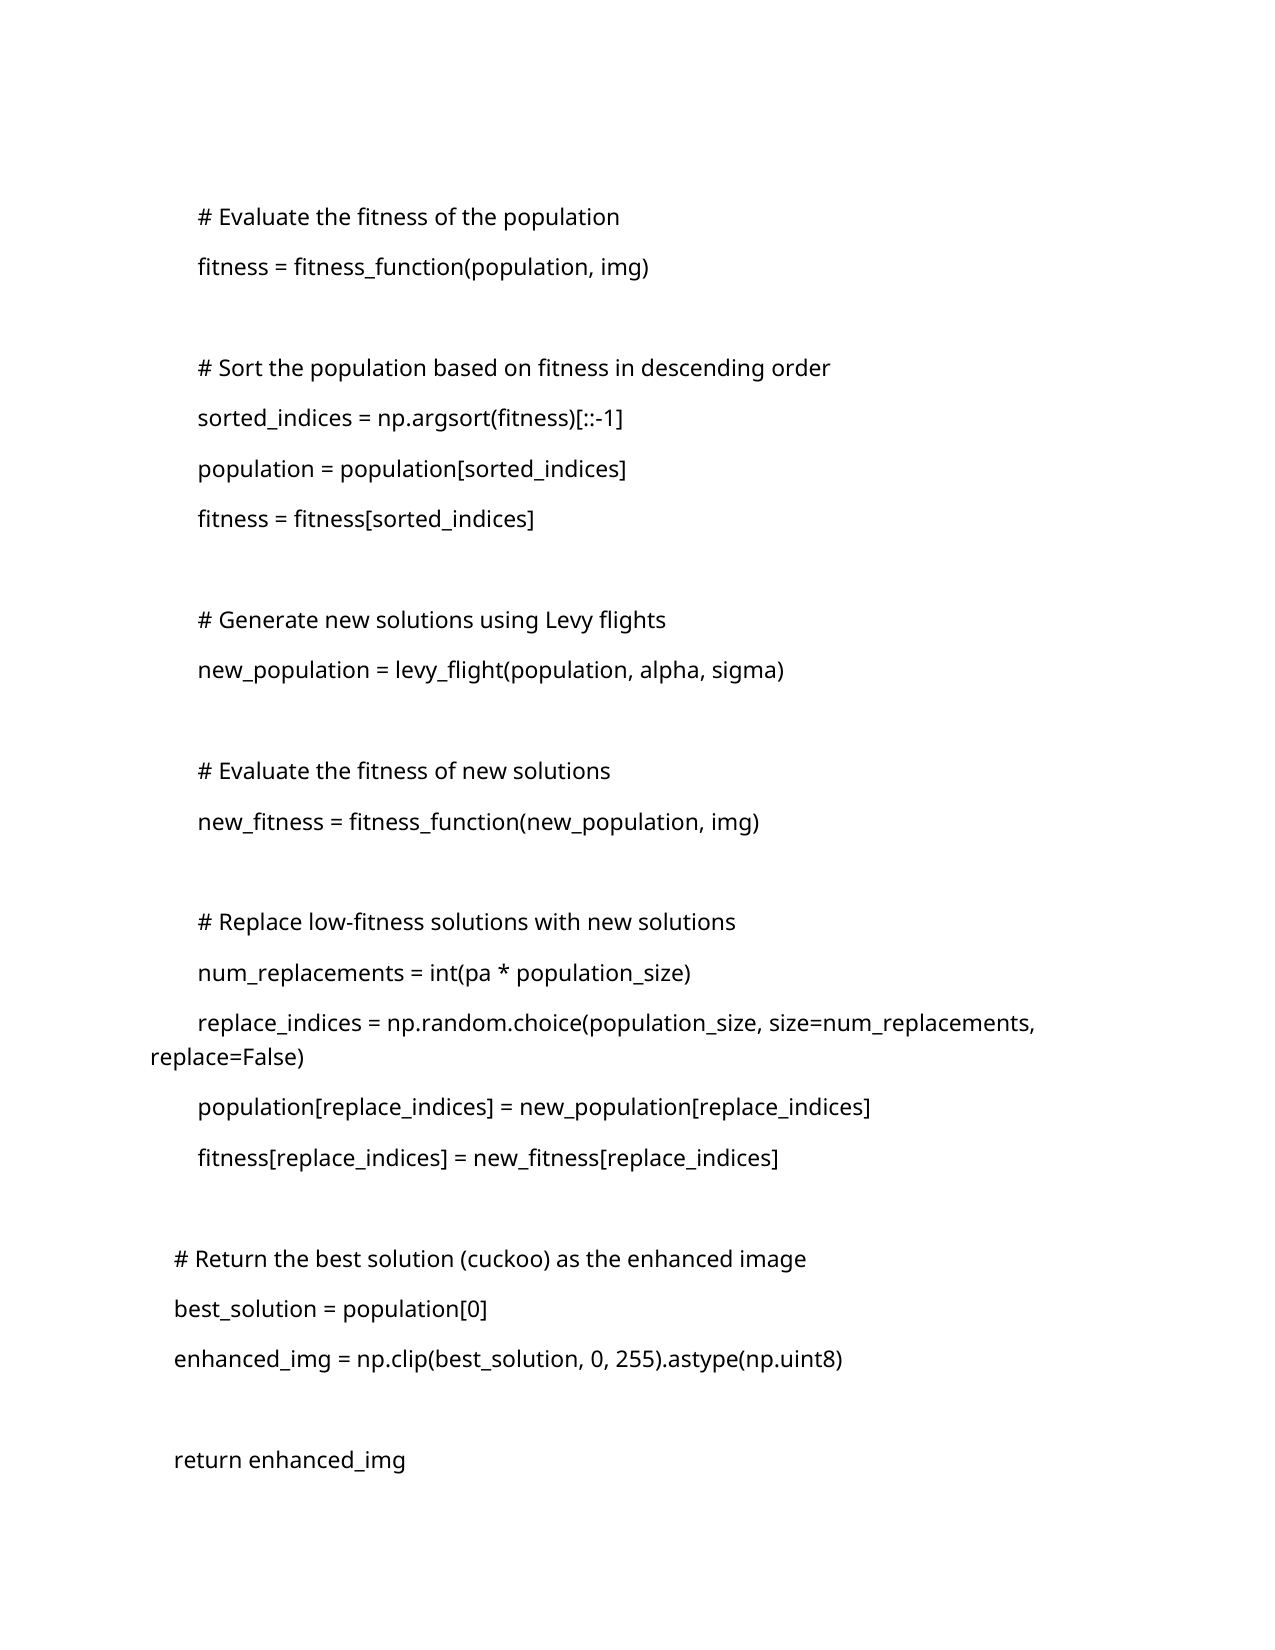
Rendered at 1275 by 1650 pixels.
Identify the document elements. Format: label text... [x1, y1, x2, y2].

text return enhanced_img [150, 1444, 1125, 1475]
text enhanced_img = np.clip(best_solution, 0, 255).astype(np.uint8) [150, 1343, 1125, 1374]
text # Generate new solutions using Levy flights [150, 604, 1125, 635]
text # Return the best solution (cuckoo) as the enhanced image [150, 1242, 1125, 1274]
text population = population[sorted_indices] [150, 452, 1125, 484]
text best_solution = population[0] [150, 1293, 1125, 1324]
text # Evaluate the fitness of new solutions [150, 755, 1125, 786]
text fitness = fitness[sorted_indices] [150, 503, 1125, 534]
text new_fitness = fitness_function(new_population, img) [150, 805, 1125, 837]
text population[replace_indices] = new_population[replace_indices] [150, 1091, 1125, 1122]
text # Evaluate the fitness of the population [150, 200, 1125, 232]
text num_replacements = int(pa * population_size) [150, 957, 1125, 988]
text sorted_indices = np.argsort(fitness)[::-1] [150, 402, 1125, 433]
text # Sort the population based on fitness in descending order [150, 352, 1125, 383]
text fitness = fitness_function(population, img) [150, 251, 1125, 282]
text new_population = levy_flight(population, alpha, sigma) [150, 654, 1125, 685]
text fitness[replace_indices] = new_fitness[replace_indices] [150, 1142, 1125, 1173]
text replace_indices = np.random.choice(population_size, size=num_replacements, replace=False) [150, 1007, 1125, 1072]
text # Replace low-fitness solutions with new solutions [150, 906, 1125, 937]
